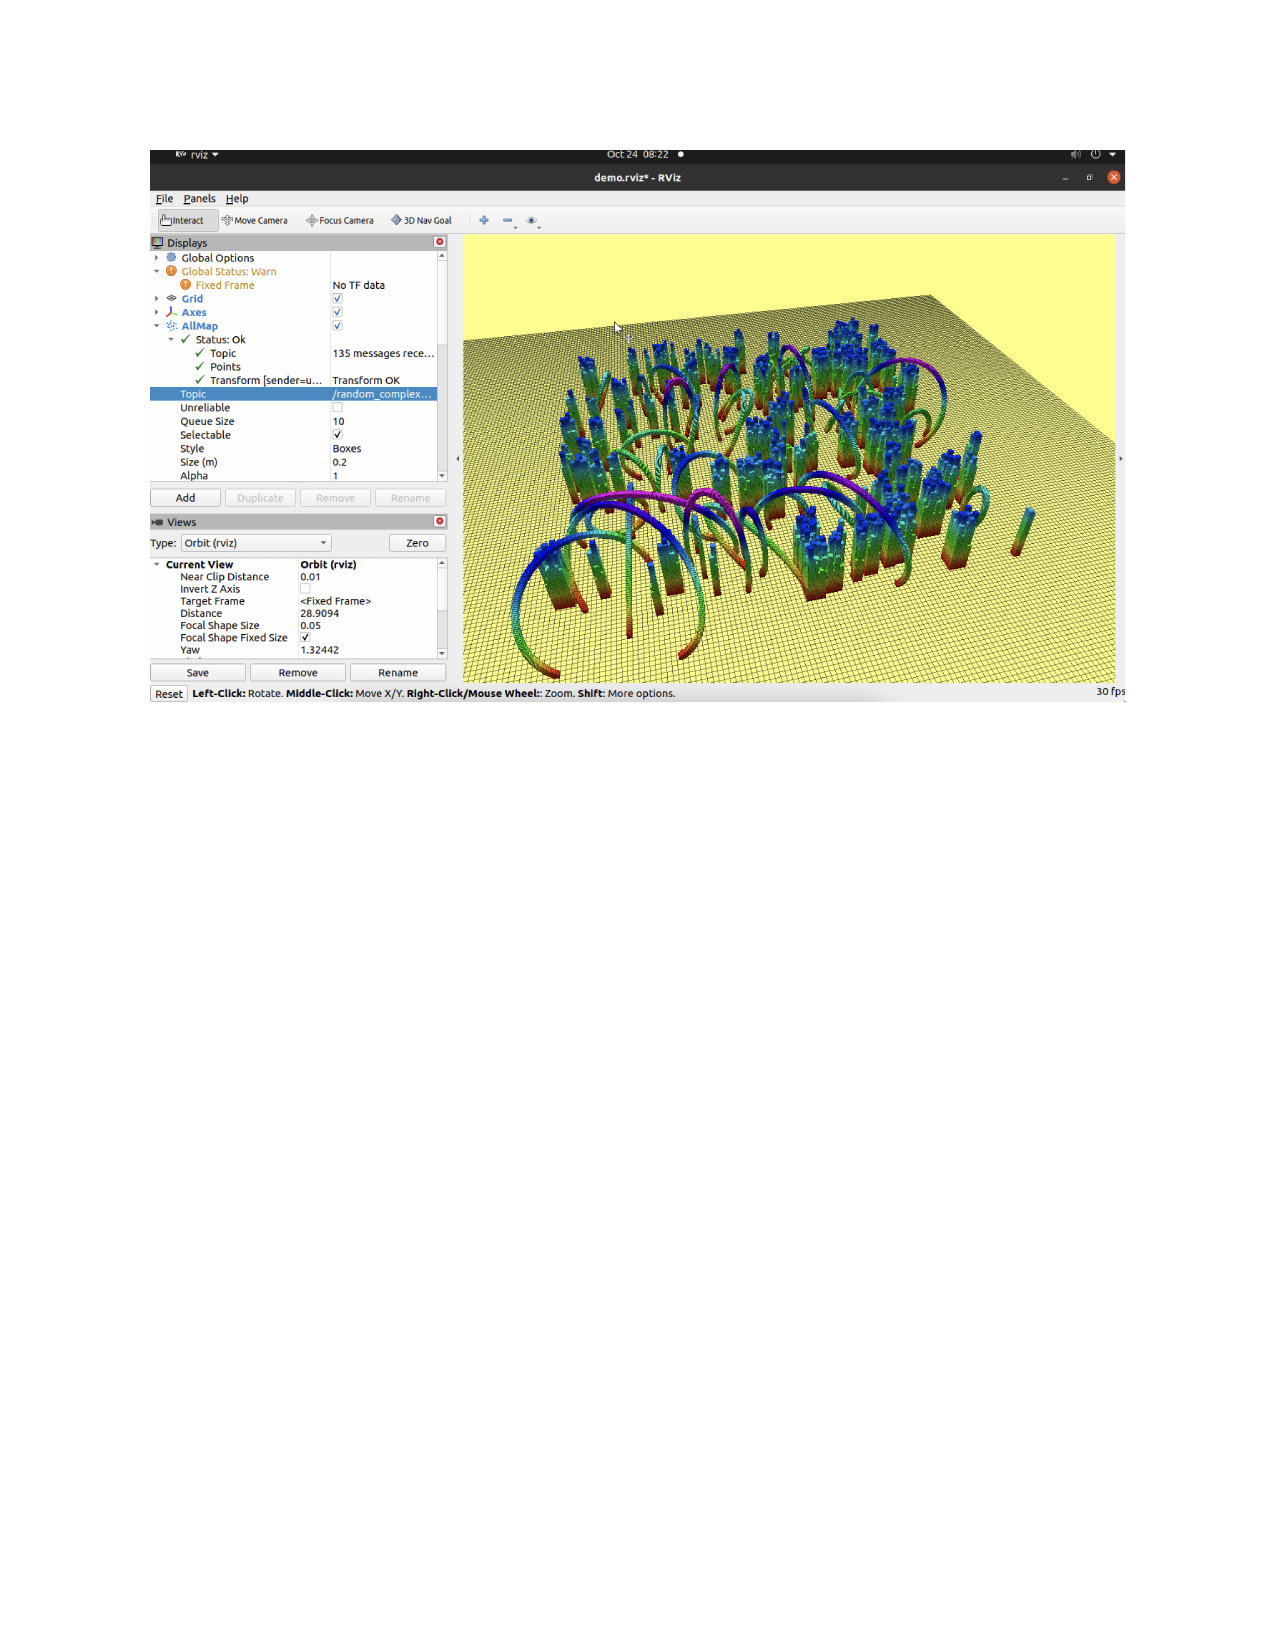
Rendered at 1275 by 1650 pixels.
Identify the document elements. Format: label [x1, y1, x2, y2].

picture [150, 150, 1125, 702]
